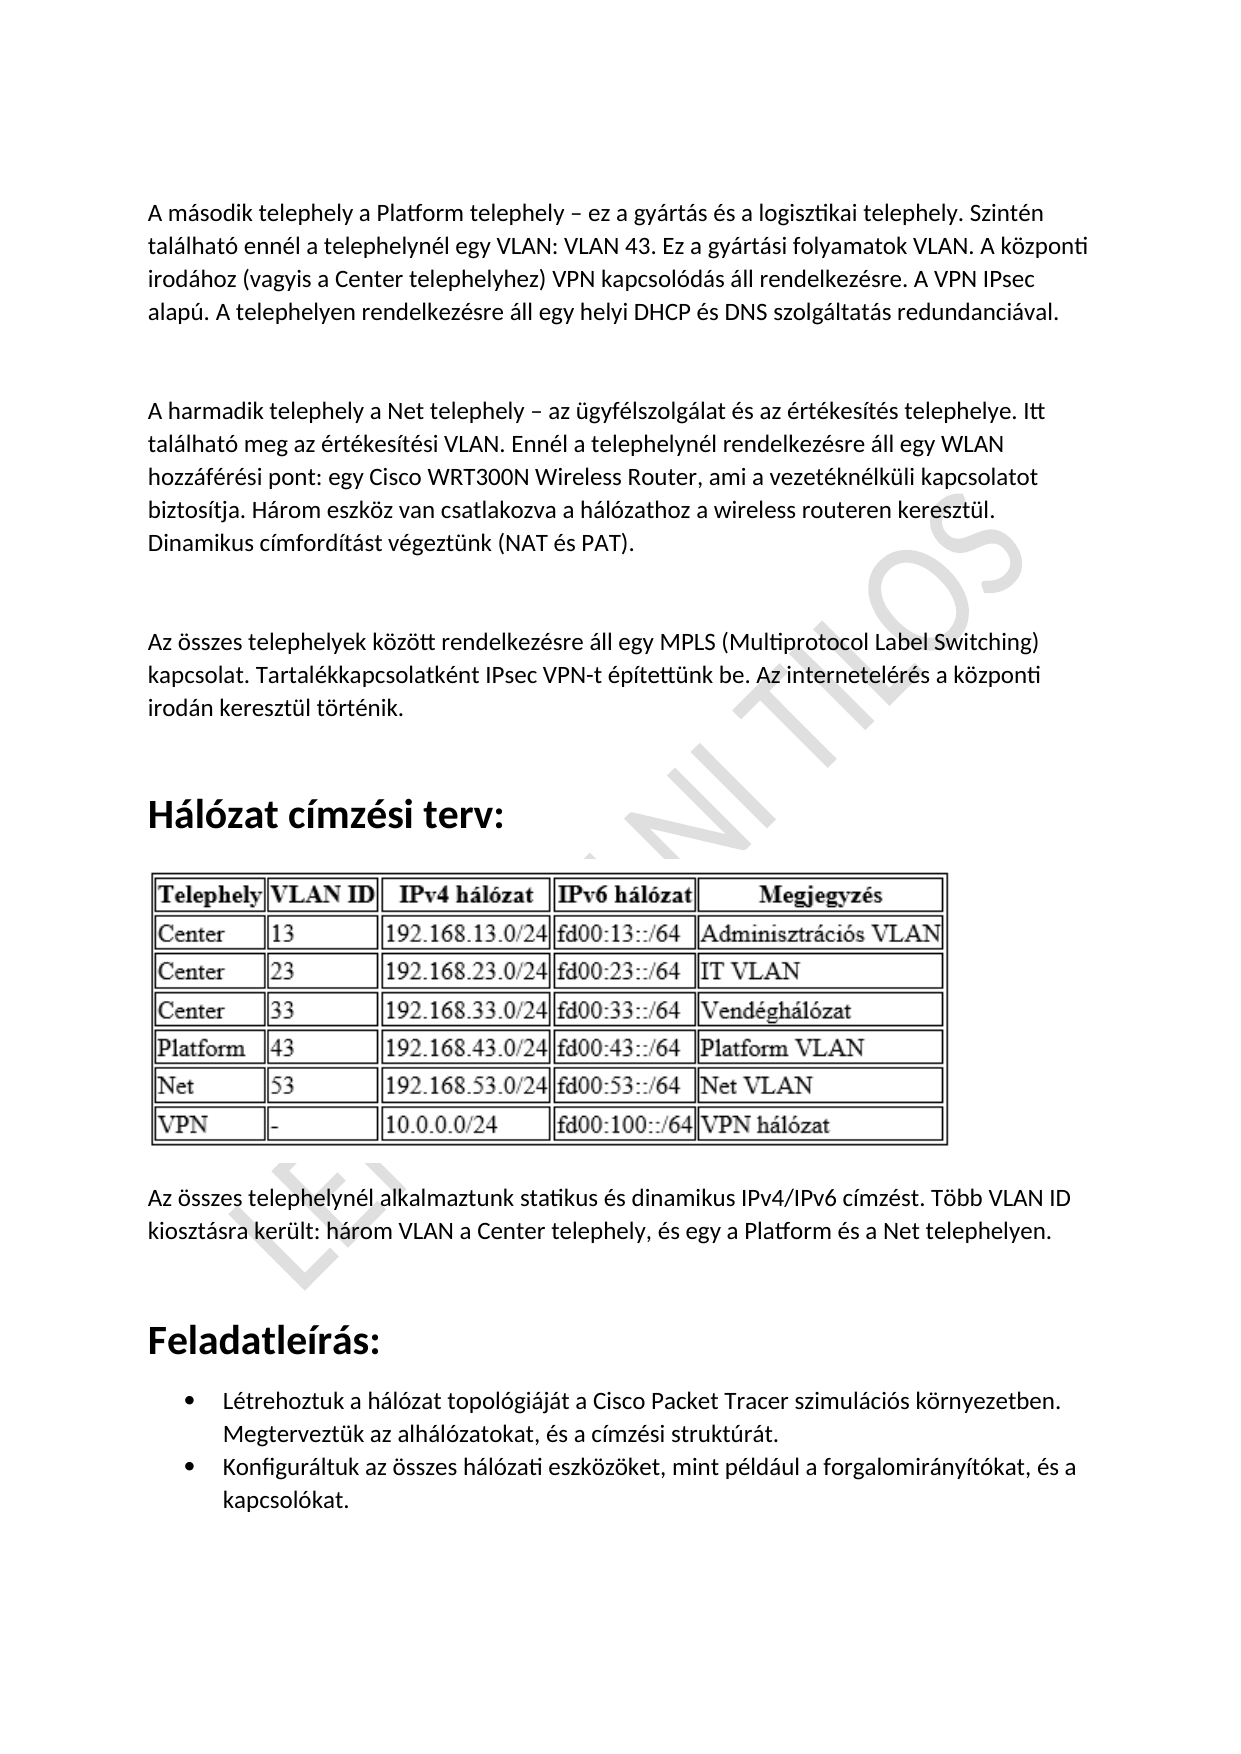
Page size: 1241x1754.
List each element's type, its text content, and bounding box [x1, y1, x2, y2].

text Az összes telephelyek között rendelkezésre áll egy MPLS (Multiprotocol Label Switching) kapcsolat. Tartalékkapcsolatként IPsec VPN-t építettünk be. Az internetelérés a központi irodán keresztül történik. [148, 626, 1093, 722]
text Az összes telephelynél alkalmaztunk statikus és dinamikus IPv4/IPv6 címzést. Több VLAN ID kiosztásra került: három VLAN a Center telephely, és egy a Platform és a Net telephelyen. [148, 1182, 1093, 1245]
picture [147, 859, 953, 1163]
text A második telephely a Platform telephely – ez a gyártás és a logisztikai telephely. Szintén található ennél a telephelynél egy VLAN: VLAN 43. Ez a gyártási folyamatok VLAN. A központi irodához (vagyis a Center telephelyhez) VPN kapcsolódás áll rendelkezésre. A VPN IPsec alapú. A telephelyen rendelkezésre áll egy helyi DHCP és DNS szolgáltatás redundanciával. [148, 197, 1093, 326]
list Létrehoztuk a hálózat topológiáját a Cisco Packet Tracer szimulációs környezetben. Megterveztük az alhálózatokat, és a címzési struktúrát. [185, 1386, 1093, 1449]
text Hálózat címzési terv: [148, 788, 1093, 839]
text A harmadik telephely a Net telephely – az ügyfélszolgálat és az értékesítés telephelye. Itt található meg az értékesítési VLAN. Ennél a telephelynél rendelkezésre áll egy WLAN hozzáférési pont: egy Cisco WRT300N Wireless Router, ami a vezetéknélküli kapcsolatot biztosítja. Három eszköz van csatlakozva a hálózathoz a wireless routeren keresztül. Dinamikus címfordítást végeztünk (NAT és PAT). [148, 395, 1093, 557]
list Konfiguráltuk az összes hálózati eszközöket, mint például a forgalomirányítókat, és a kapcsolókat. [185, 1451, 1093, 1515]
text Feladatleírás: [148, 1314, 1093, 1365]
